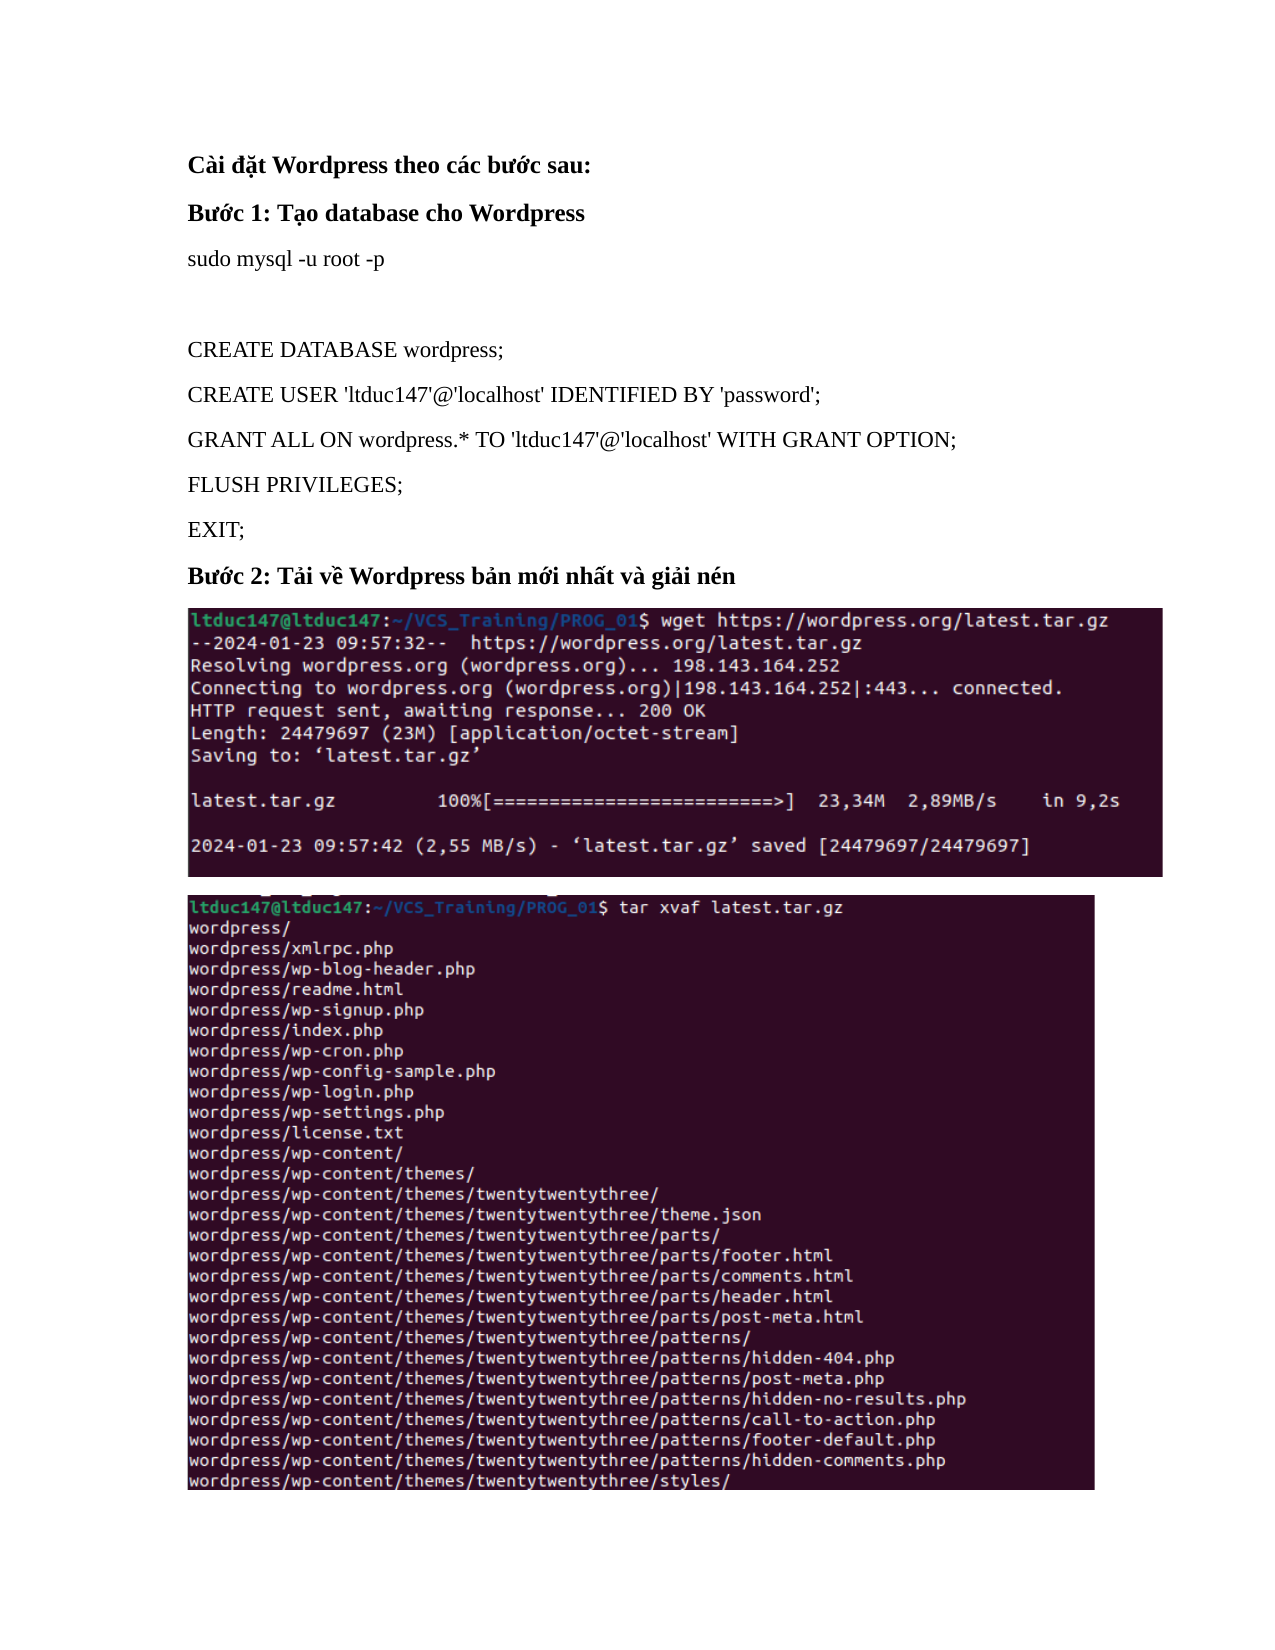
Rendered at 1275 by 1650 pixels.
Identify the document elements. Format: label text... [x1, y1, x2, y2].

text FLUSH PRIVILEGES; [187, 471, 1125, 497]
picture [187, 608, 1163, 877]
text CREATE USER 'ltduc147'@'localhost' IDENTIFIED BY 'password'; [187, 381, 1125, 407]
text Cài đặt Wordpress theo các bước sau: [187, 150, 1125, 179]
text GRANT ALL ON wordpress.* TO 'ltduc147'@'localhost' WITH GRANT OPTION; [187, 426, 1125, 452]
text sudo mysql -u root -p [187, 245, 1125, 272]
text EXIT; [187, 516, 1125, 542]
text CREATE DATABASE wordpress; [187, 336, 1125, 362]
picture [187, 895, 1095, 1490]
text Bước 2: Tải về Wordpress bản mới nhất và giải nén [187, 561, 1125, 590]
text Bước 1: Tạo database cho Wordpress [187, 198, 1125, 226]
